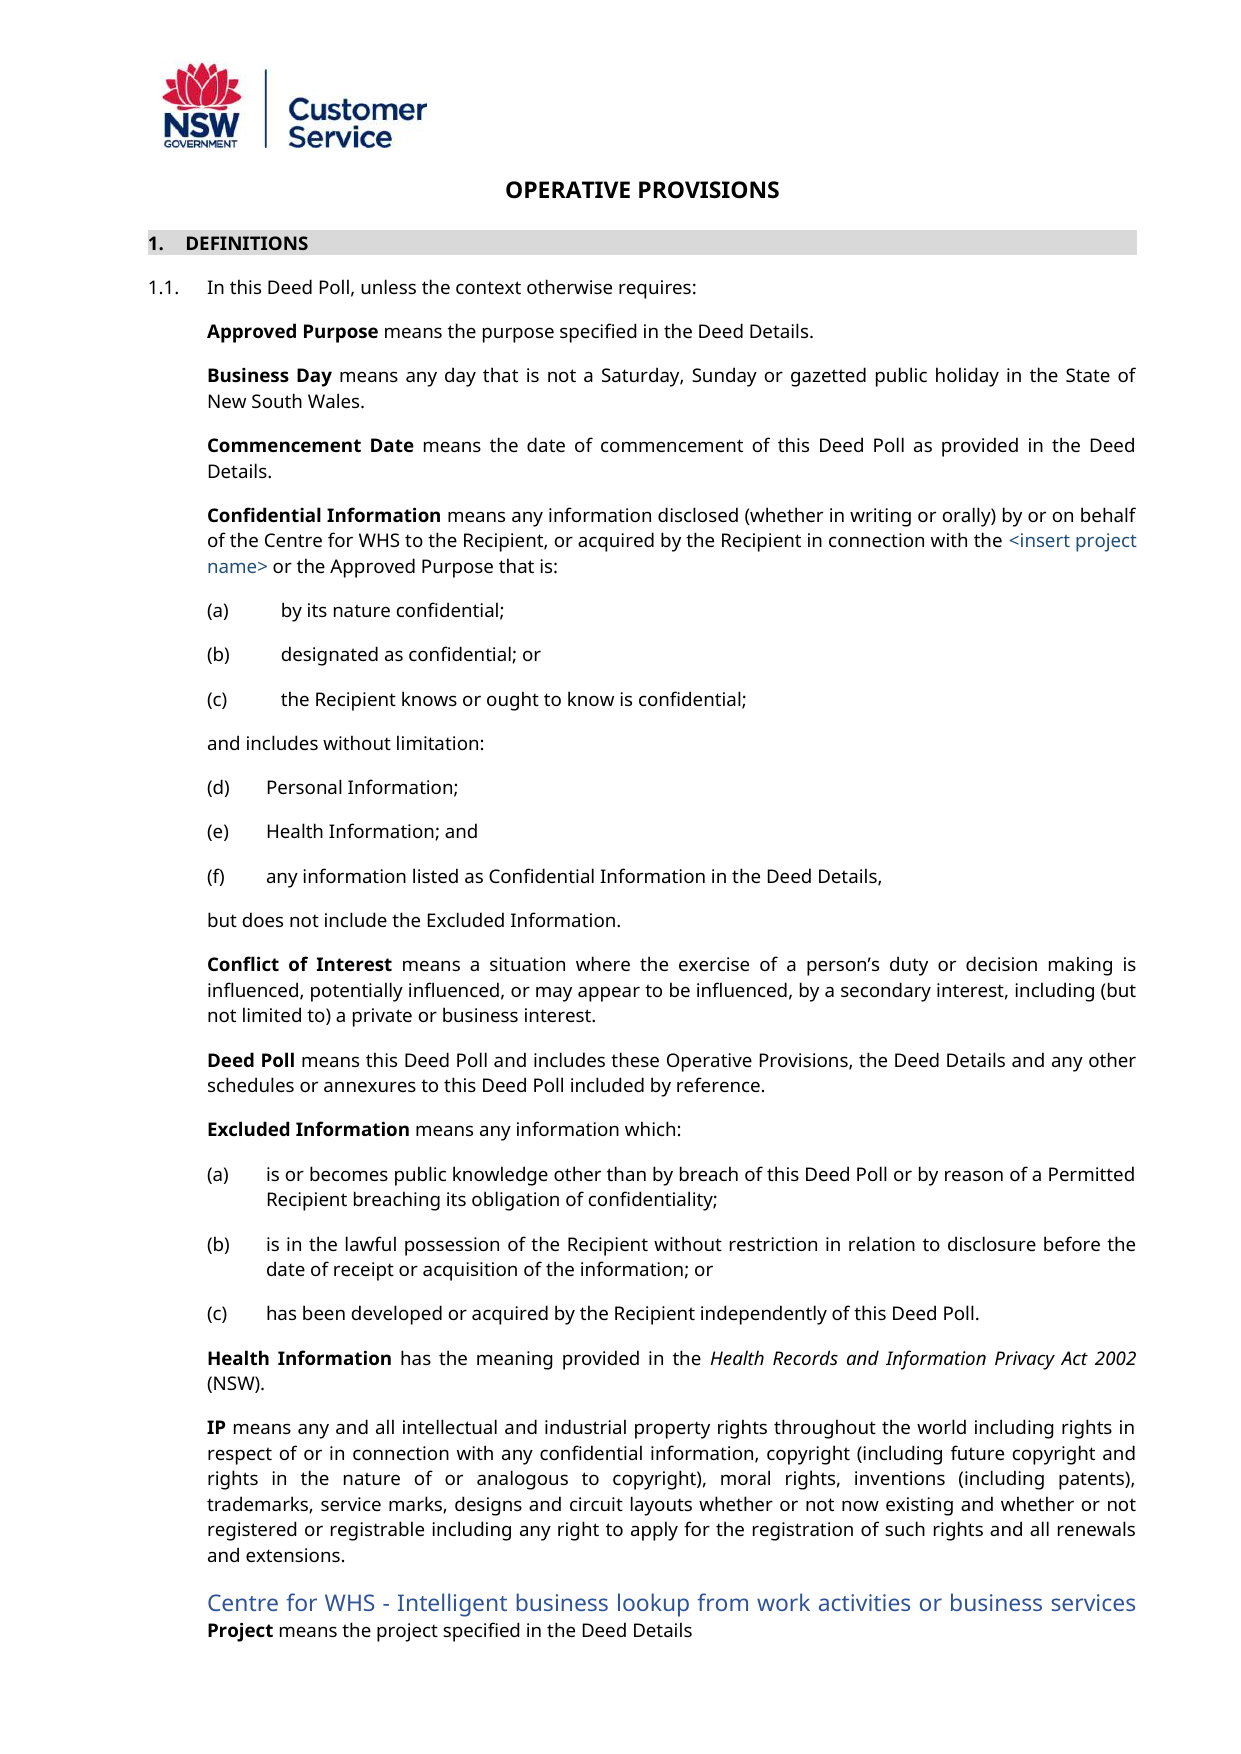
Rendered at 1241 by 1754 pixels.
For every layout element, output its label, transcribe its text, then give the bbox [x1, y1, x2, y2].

picture [147, 59, 434, 155]
list Health Information; and [207, 819, 1137, 844]
text OPERATIVE PROVISIONS [148, 173, 1137, 205]
text but does not include the Excluded Information. [207, 907, 1137, 933]
text Excluded Information means any information which: [207, 1117, 1137, 1142]
list any information listed as Confidential Information in the Deed Details, [207, 863, 1137, 889]
list by its nature confidential; [207, 597, 1137, 623]
list has been developed or acquired by the Recipient independently of this Deed Poll. [207, 1301, 1137, 1326]
text Commencement Date means the date of commencement of this Deed Poll as provided in the Deed Details. [207, 432, 1137, 483]
text Conflict of Interest means a situation where the exercise of a person’s duty or decision making is influenced, potentially influenced, or may appear to be influenced, by a secondary interest, including (but not limited to) a private or business interest. [207, 952, 1137, 1028]
text and includes without limitation: [148, 730, 1137, 756]
text IP means any and all intellectual and industrial property rights throughout the world including rights in respect of or in connection with any confidential information, copyright (including future copyright and rights in the nature of or analogous to copyright), moral rights, inventions (including patents), trademarks, service marks, designs and circuit layouts whether or not now existing and whether or not registered or registrable including any right to apply for the registration of such rights and all renewals and extensions. [207, 1415, 1137, 1568]
text Confidential Information means any information disclosed (whether in writing or orally) by or on behalf of the Centre for WHS to the Recipient, or acquired by the Recipient in connection with the <insert project name> or the Approved Purpose that is: [207, 502, 1137, 579]
list Personal Information; [207, 774, 1137, 800]
list the Recipient knows or ought to know is confidential; [207, 686, 1137, 712]
text Centre for WHS - Intelligent business lookup from work activities or business services Project means the project specified in the Deed Details [207, 1587, 1137, 1643]
list designated as confidential; or [207, 642, 1137, 667]
list DEFINITIONS [148, 230, 1137, 255]
text Health Information has the meaning provided in the Health Records and Information Privacy Act 2002 (NSW). [207, 1345, 1137, 1396]
list In this Deed Poll, unless the context otherwise requires: [148, 274, 1137, 299]
text Approved Purpose means the purpose specified in the Deed Details. [148, 318, 1137, 344]
list is or becomes public knowledge other than by breach of this Deed Poll or by reason of a Permitted Recipient breaching its obligation of confidentiality; [207, 1161, 1137, 1212]
text Business Day means any day that is not a Saturday, Sunday or gazetted public holiday in the State of New South Wales. [207, 363, 1137, 414]
list is in the lawful possession of the Recipient without restriction in relation to disclosure before the date of receipt or acquisition of the information; or [207, 1231, 1137, 1282]
text Deed Poll means this Deed Poll and includes these Operative Provisions, the Deed Details and any other schedules or annexures to this Deed Poll included by reference. [207, 1047, 1137, 1098]
